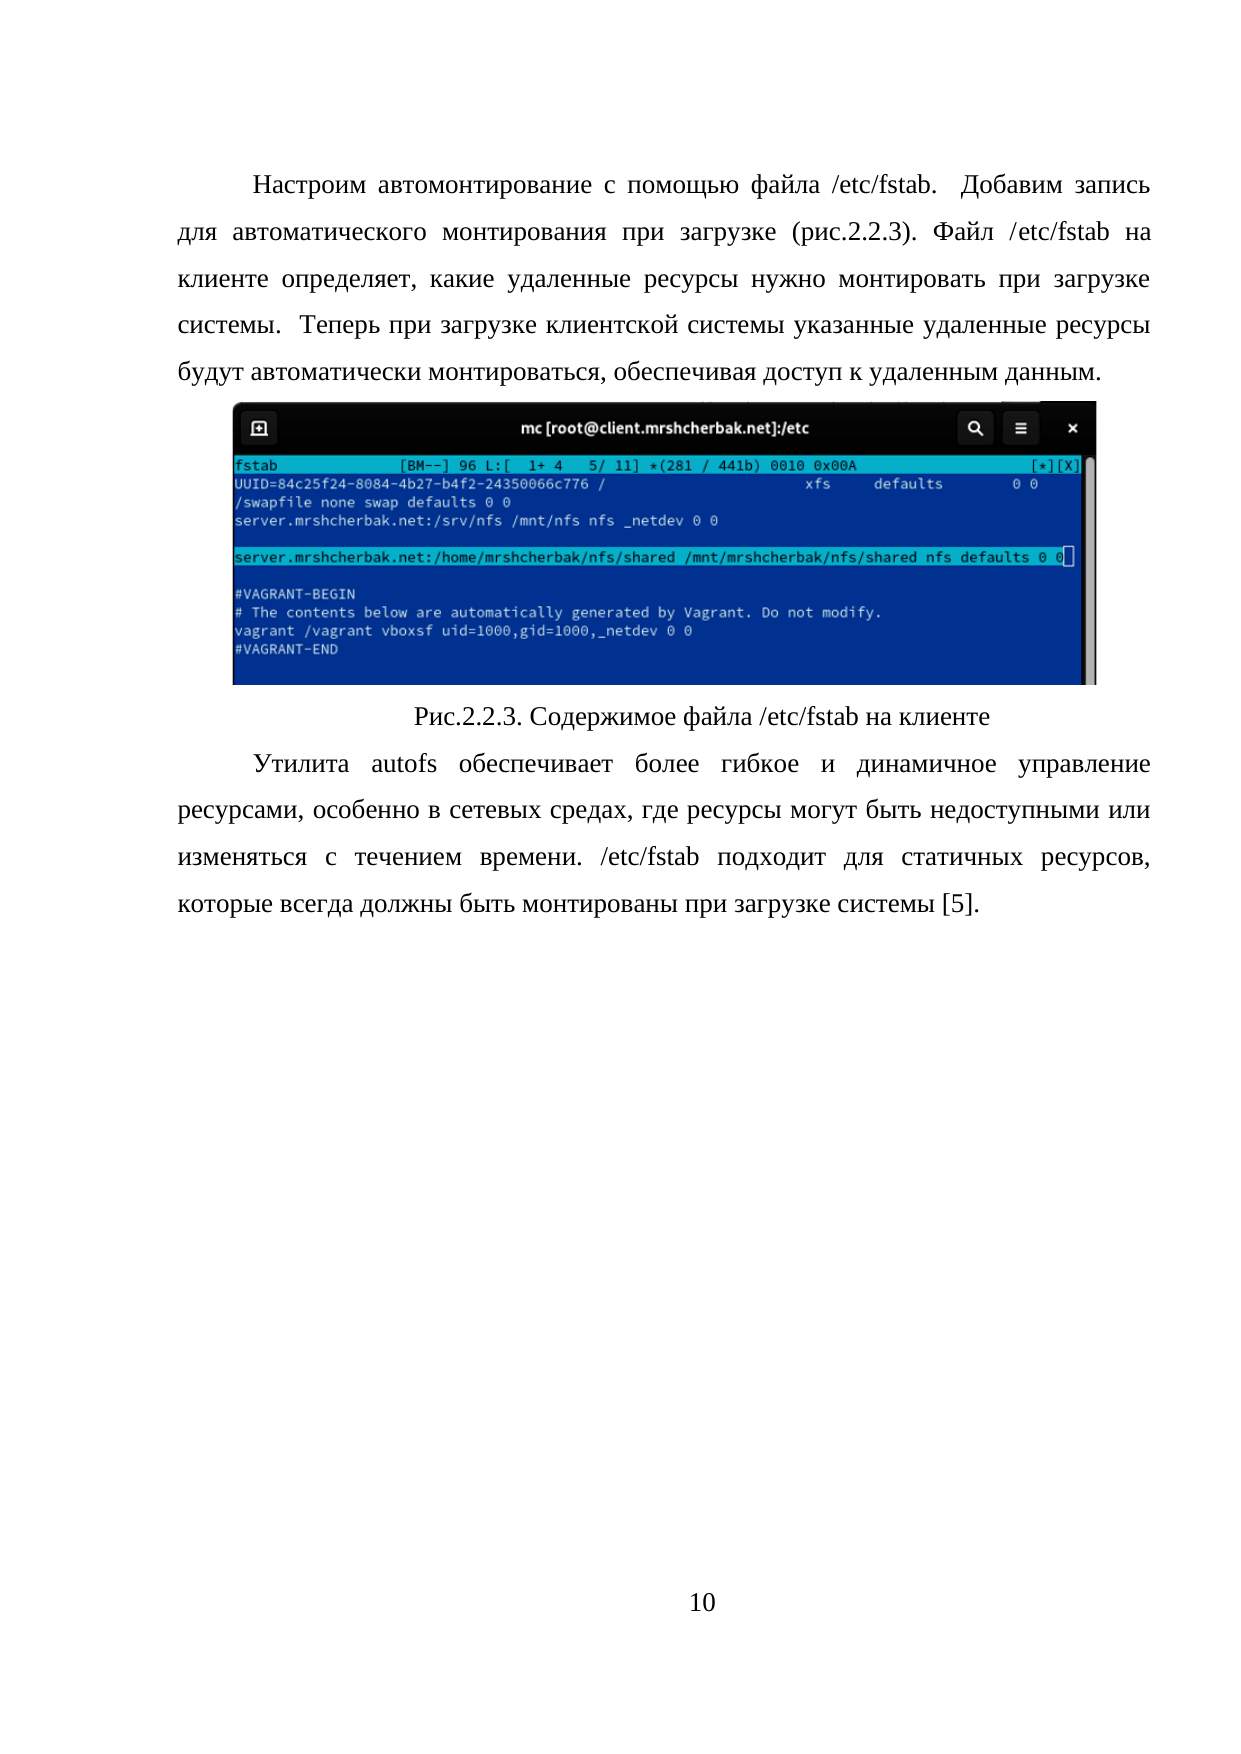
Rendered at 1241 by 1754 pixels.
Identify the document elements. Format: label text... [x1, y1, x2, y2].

text Настроим автомонтирование с помощью файла /etc/fstab. Добавим запись для автоматического монтирования при загрузке (рис.2.2.3). Файл /etc/fstab на клиенте определяет, какие удаленные ресурсы нужно монтировать при загрузке системы. Теперь при загрузке клиентской системы указанные удаленные ресурсы будут автоматически монтироваться, обеспечивая доступ к удаленным данным. [177, 168, 1152, 386]
text Утилита autofs обеспечивает более гибкое и динамичное управление ресурсами, особенно в сетевых средах, где ресурсы могут быть недоступными или изменяться с течением времени. /etc/fstab подходит для статичных ресурсов, которые всегда должны быть монтированы при загрузке системы [5]. [177, 747, 1152, 918]
text Рис.2.2.3. Содержимое файла /etc/fstab на клиенте [177, 700, 1152, 731]
